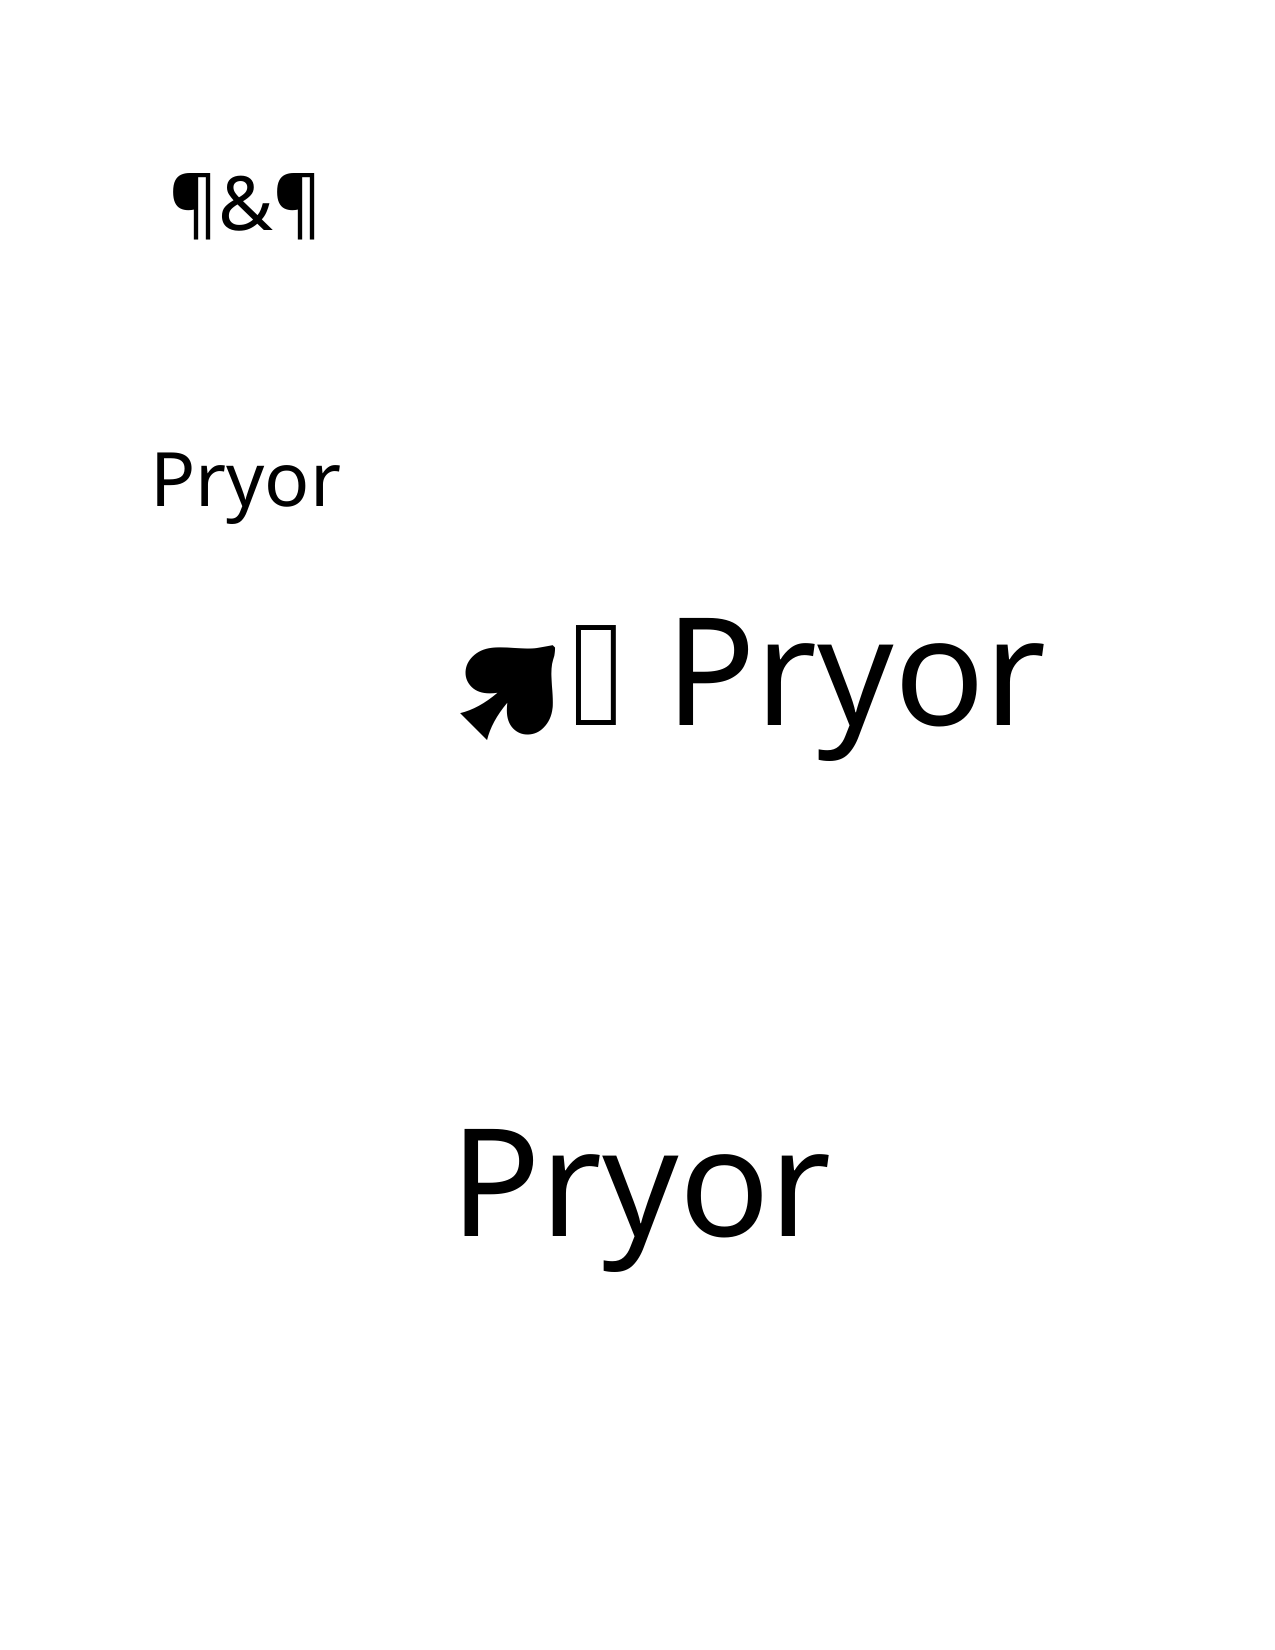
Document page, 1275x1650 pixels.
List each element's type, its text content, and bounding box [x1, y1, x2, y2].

text Pryor [150, 427, 1125, 529]
text ¶&¶ [150, 150, 1125, 252]
text Pryor [375, 1076, 1125, 1281]
text Pryor [375, 565, 1125, 769]
